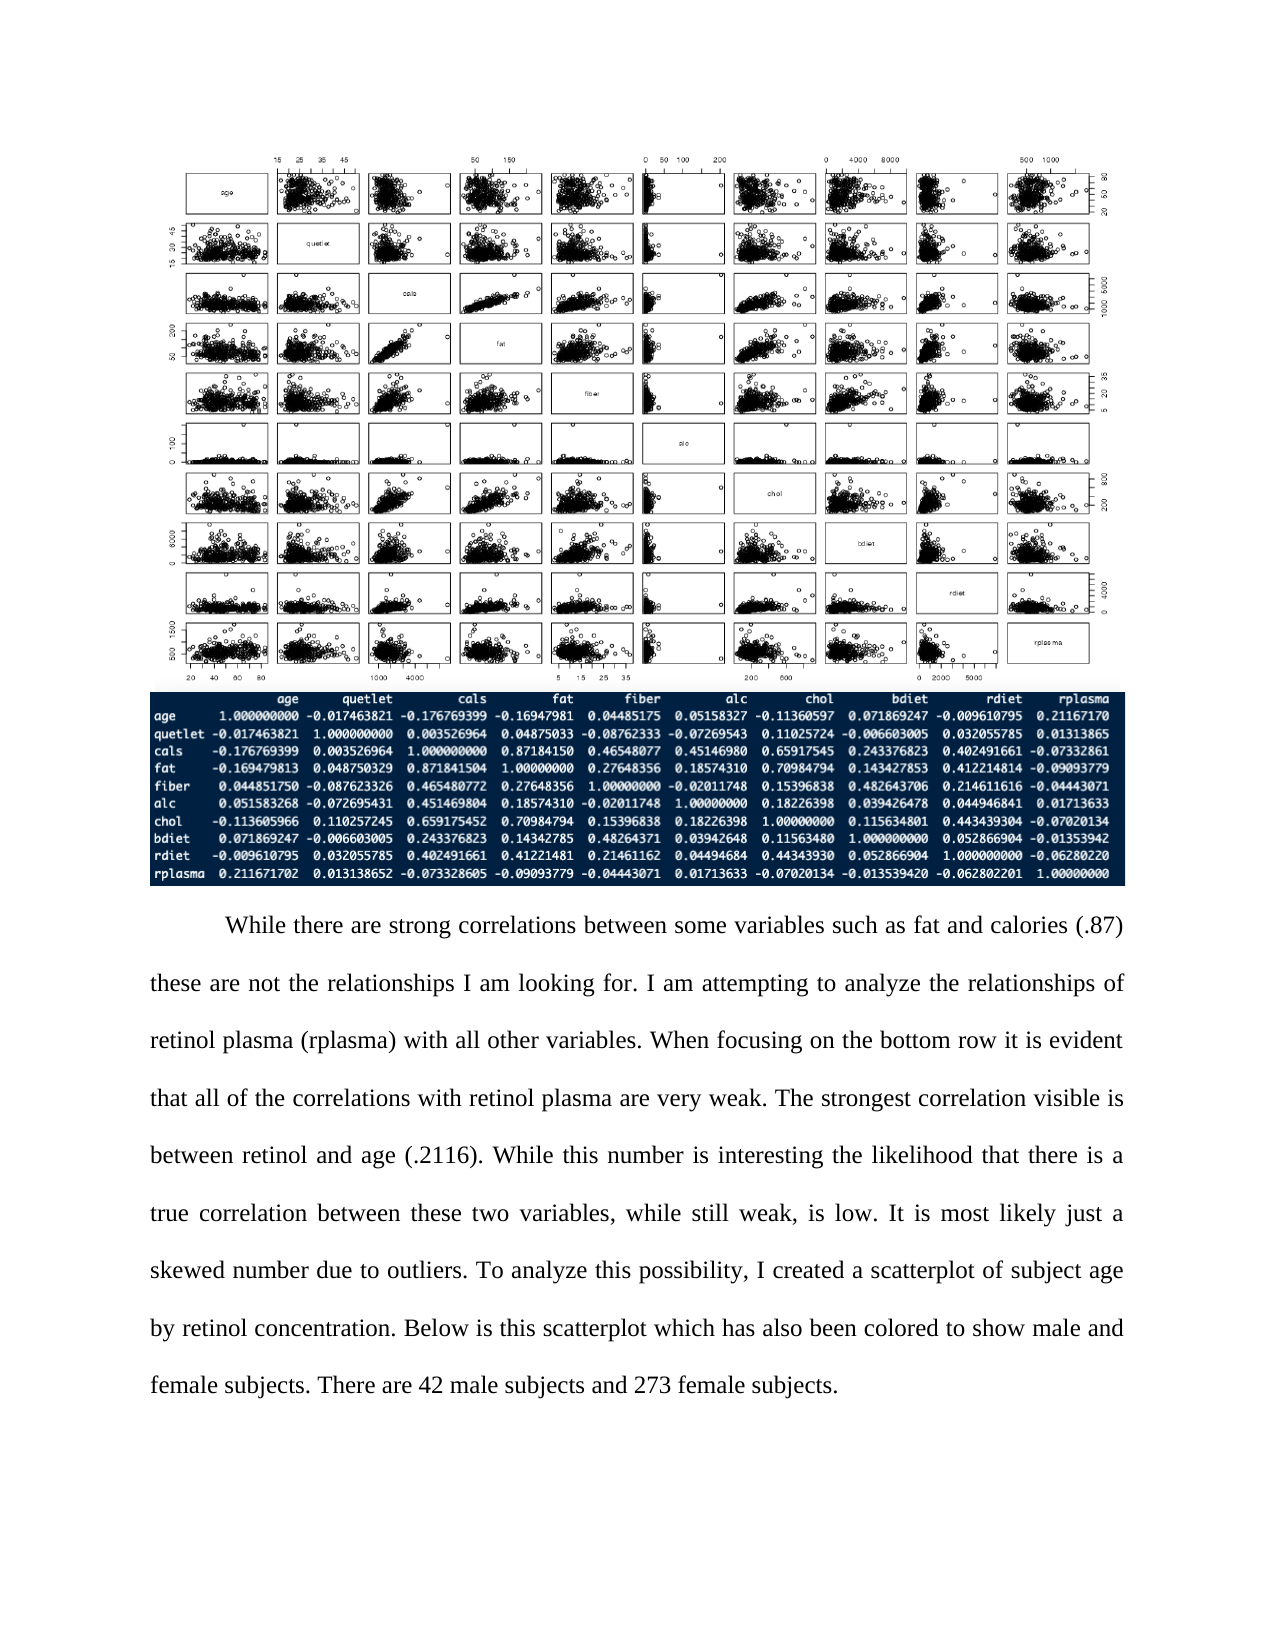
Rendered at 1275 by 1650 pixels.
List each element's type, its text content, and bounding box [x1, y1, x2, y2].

text While there are strong correlations between some variables such as fat and calories (.87) these are not the relationships I am looking for. I am attempting to analyze the relationships of retinol plasma (rplasma) with all other variables. When focusing on the bottom row it is evident that all of the correlations with retinol plasma are very weak. The strongest correlation visible is between retinol and age (.2116). While this number is interesting the likelihood that there is a true correlation between these two variables, while still weak, is low. It is most likely just a skewed number due to outliers. To analyze this possibility, I created a scatterplot of subject age by retinol concentration. Below is this scatterplot which has also been colored to show male and female subjects. There are 42 male subjects and 273 female subjects. [150, 911, 1125, 1399]
picture [150, 150, 1125, 886]
